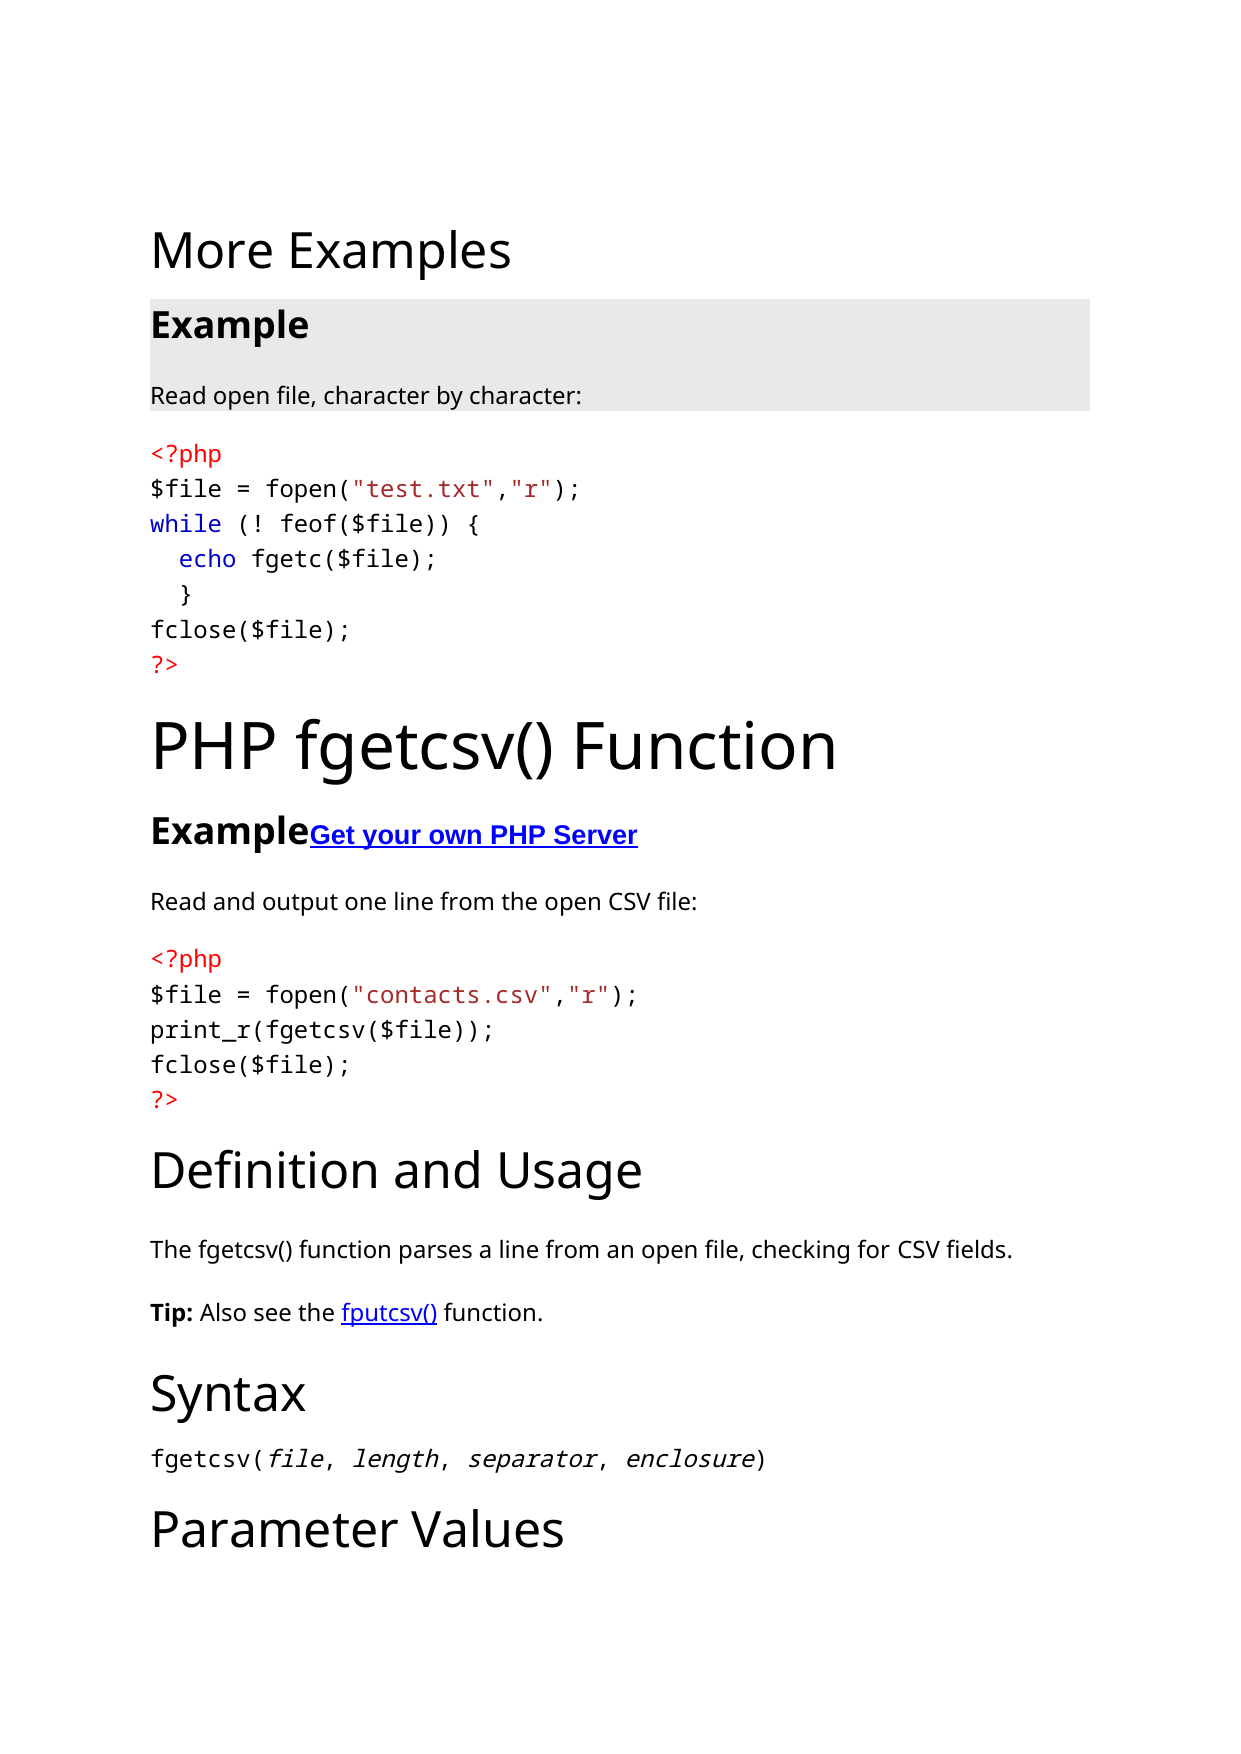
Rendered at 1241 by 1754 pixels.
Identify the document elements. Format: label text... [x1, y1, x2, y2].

text Read and output one line from the open CSV file: [150, 884, 1090, 917]
text The fgetcsv() function parses a line from an open file, checking for CSV fields. [150, 1233, 1090, 1266]
text fgetcsv(file, length, separator, enclosure) [150, 1442, 1090, 1474]
subtitle Syntax [150, 1358, 1090, 1426]
text Tip: Also see the fputcsv() function. [150, 1296, 1090, 1328]
subtitle Example [150, 299, 1090, 350]
subtitle Parameter Values [150, 1494, 1090, 1562]
subtitle More Examples [150, 215, 1090, 283]
subtitle Definition and Usage [150, 1135, 1090, 1203]
text <?php $file = fopen("test.txt","r"); while (! feof($file)) { echo fgetc($file); } fclose($file); ?> [150, 436, 1090, 680]
subtitle ExampleGet your own PHP Server [150, 804, 1090, 856]
subtitle PHP fgetcsv() Function [150, 699, 1090, 789]
text <?php $file = fopen("contacts.csv","r"); print_r(fgetcsv($file)); fclose($file); ?> [150, 942, 1090, 1116]
text Read open file, character by character: [150, 379, 1090, 411]
